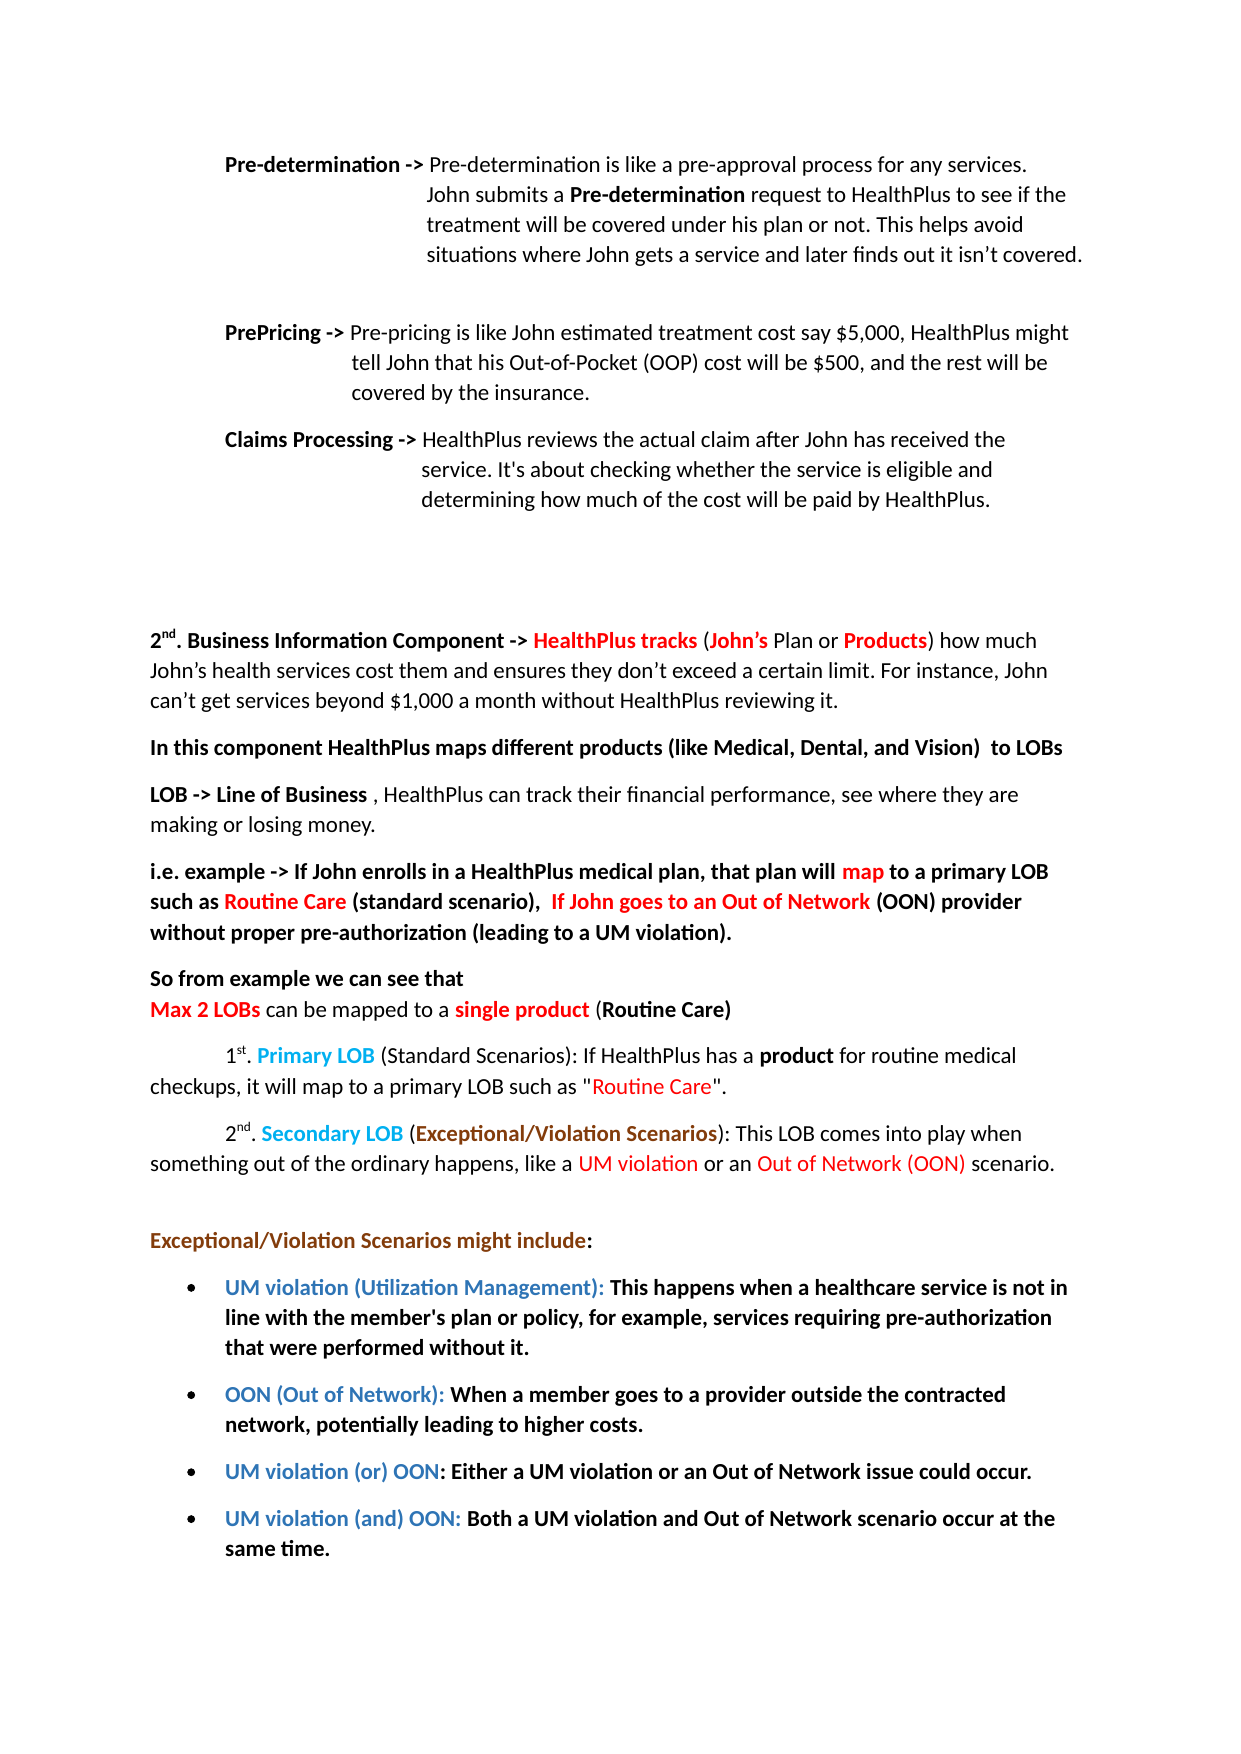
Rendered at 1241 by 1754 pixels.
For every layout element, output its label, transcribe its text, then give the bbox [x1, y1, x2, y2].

list UM violation (or) OON: Either a UM violation or an Out of Network issue could occur. [187, 1457, 1090, 1485]
text i.e. example -> If John enrolls in a HealthPlus medical plan, that plan will map to a primary LOB such as Routine Care (standard scenario), If John goes to an Out of Network (OON) provider without proper pre-authorization (leading to a UM violation). [150, 857, 1090, 946]
text 2nd. Secondary LOB (Exceptional/Violation Scenarios): This LOB comes into play when something out of the ordinary happens, like a UM violation or an Out of Network (OON) scenario. [150, 1119, 1090, 1177]
text 1st. Primary LOB (Standard Scenarios): If HealthPlus has a product for routine medical checkups, it will map to a primary LOB such as "Routine Care". [150, 1042, 1090, 1100]
list UM violation (and) OON: Both a UM violation and Out of Network scenario occur at the same time. [187, 1504, 1090, 1562]
list OON (Out of Network): When a member goes to a provider outside the contracted network, potentially leading to higher costs. [187, 1380, 1090, 1438]
text In this component HealthPlus maps different products (like Medical, Dental, and Vision) to LOBs [150, 733, 1090, 761]
text Exceptional/Violation Scenarios might include: [150, 1196, 1090, 1254]
text LOB -> Line of Business , HealthPlus can track their financial performance, see where they are making or losing money. [150, 780, 1090, 838]
text Claims Processing -> HealthPlus reviews the actual claim after John has received the service. It's about checking whether the service is eligible and determining how much of the cost will be paid by HealthPlus. [225, 425, 1090, 513]
text 2nd. Business Information Component -> HealthPlus tracks (John’s Plan or Products) how much John’s health services cost them and ensures they don’t exceed a certain limit. For instance, John can’t get services beyond $1,000 a month without HealthPlus reviewing it. [150, 626, 1090, 714]
text So from example we can see that Max 2 LOBs can be mapped to a single product (Routine Care) [150, 964, 1090, 1023]
list UM violation (Utilization Management): This happens when a healthcare service is not in line with the member's plan or policy, for example, services requiring pre-authorization that were performed without it. [187, 1273, 1090, 1361]
text PrePricing -> Pre-pricing is like John estimated treatment cost say $5,000, HealthPlus might tell John that his Out-of-Pocket (OOP) cost will be $500, and the rest will be covered by the insurance. [150, 287, 1090, 406]
